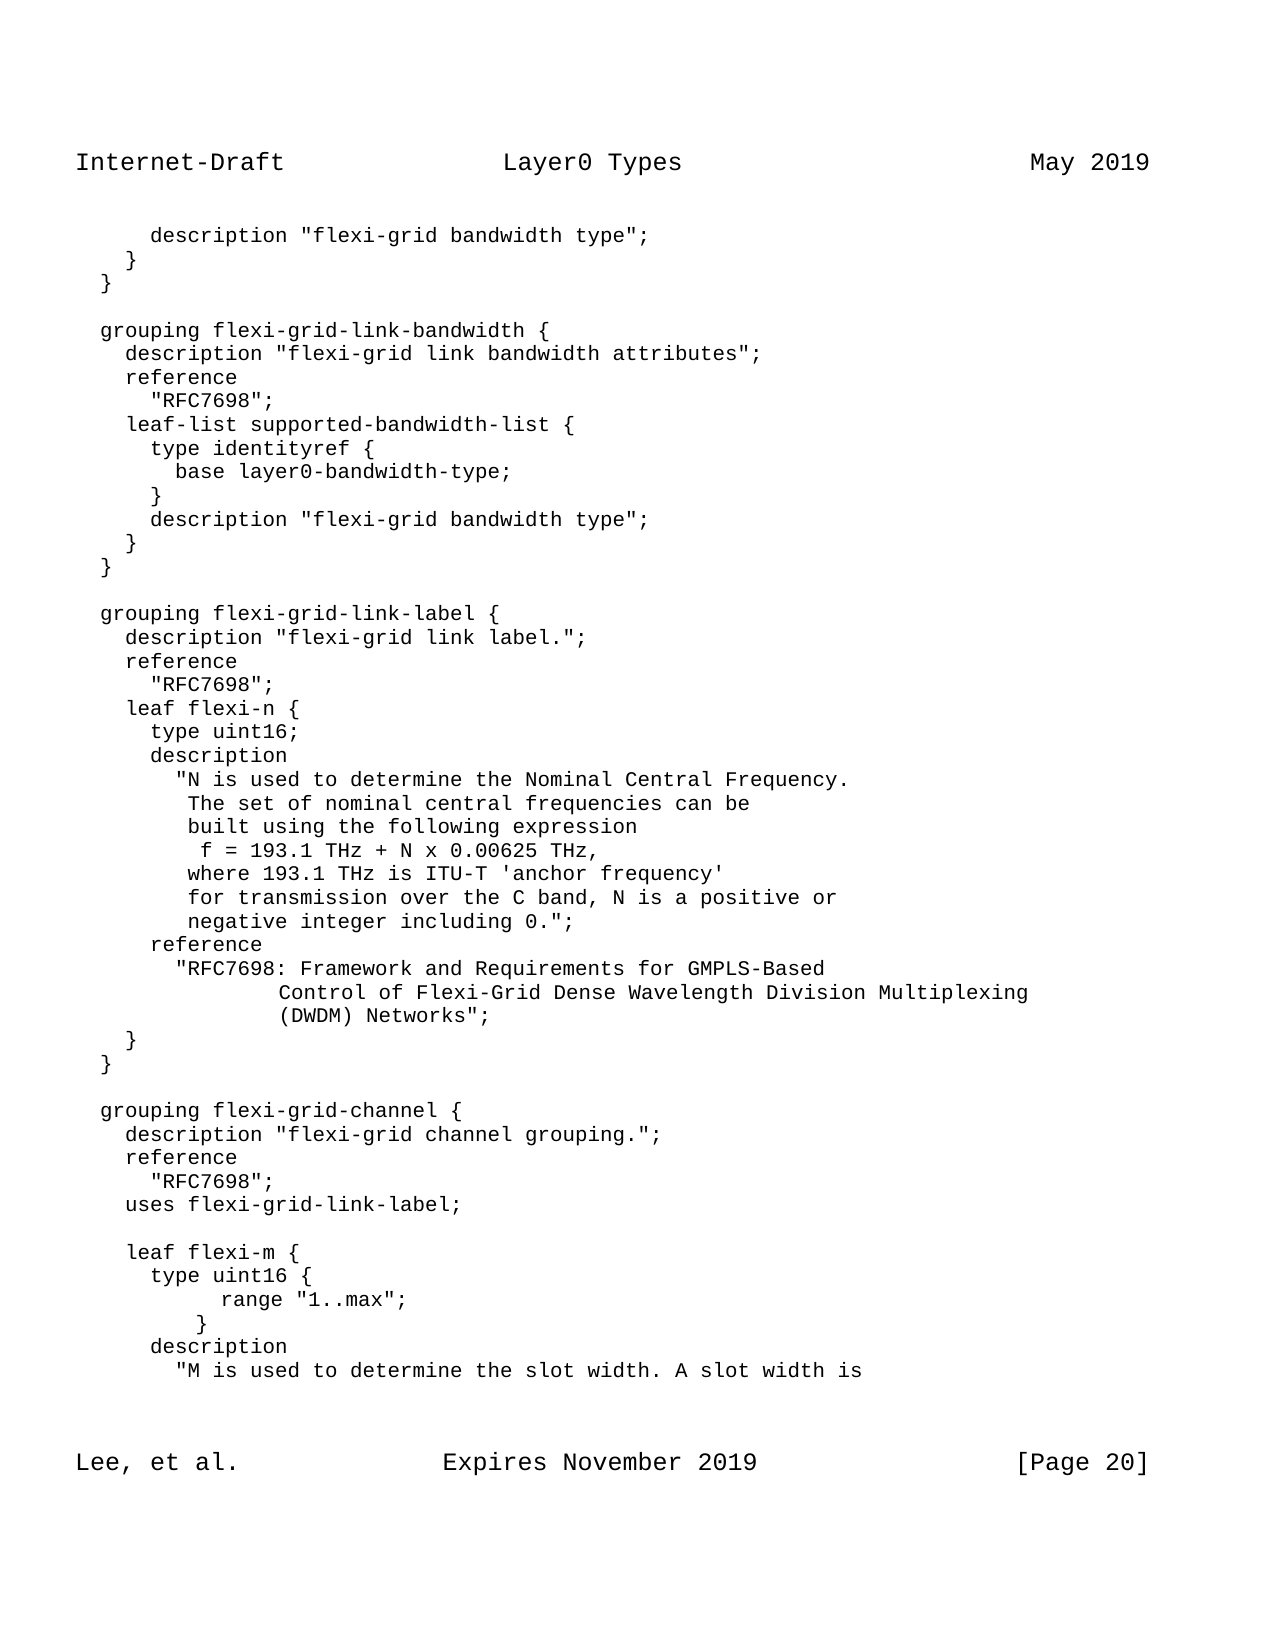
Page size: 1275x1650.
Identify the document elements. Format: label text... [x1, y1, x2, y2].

text grouping flexi-grid-channel { [75, 1100, 1155, 1123]
text description "flexi-grid bandwidth type"; [75, 225, 1155, 249]
text type uint16 { [75, 1265, 1155, 1289]
text description "flexi-grid channel grouping."; [75, 1123, 1155, 1147]
text negative integer including 0."; [75, 911, 1155, 934]
text Control of Flexi-Grid Dense Wavelength Division Multiplexing [75, 982, 1155, 1005]
text } [75, 1029, 1155, 1053]
text base layer0-bandwidth-type; [75, 461, 1155, 485]
text for transmission over the C band, N is a positive or [75, 887, 1155, 911]
text reference [75, 651, 1155, 674]
text "N is used to determine the Nominal Central Frequency. [75, 769, 1155, 792]
text } [75, 532, 1155, 556]
text description "flexi-grid bandwidth type"; [75, 509, 1155, 532]
text leaf flexi-m { [75, 1242, 1155, 1265]
text } [75, 556, 1155, 580]
text grouping flexi-grid-link-label { [75, 603, 1155, 627]
text "RFC7698: Framework and Requirements for GMPLS-Based [75, 958, 1155, 982]
text "RFC7698"; [75, 1171, 1155, 1194]
text reference [75, 367, 1155, 391]
text } [75, 1053, 1155, 1076]
text description [75, 745, 1155, 769]
text The set of nominal central frequencies can be [75, 792, 1155, 816]
text leaf flexi-n { [75, 698, 1155, 722]
text description "flexi-grid link bandwidth attributes"; [75, 343, 1155, 367]
text where 193.1 THz is ITU-T 'anchor frequency' [75, 863, 1155, 887]
text f = 193.1 THz + N x 0.00625 THz, [75, 840, 1155, 863]
text "RFC7698"; [75, 391, 1155, 414]
text (DWDM) Networks"; [75, 1005, 1155, 1029]
text uses flexi-grid-link-label; [75, 1194, 1155, 1218]
text "M is used to determine the slot width. A slot width is [75, 1360, 1155, 1384]
text } [75, 485, 1155, 509]
text range "1..max"; [75, 1289, 1155, 1313]
text reference [75, 934, 1155, 958]
text } [75, 272, 1155, 296]
text type identityref { [75, 438, 1155, 461]
text leaf-list supported-bandwidth-list { [75, 414, 1155, 438]
text built using the following expression [75, 816, 1155, 840]
text } [75, 1313, 1155, 1336]
text description "flexi-grid link label."; [75, 627, 1155, 651]
text } [75, 249, 1155, 272]
text grouping flexi-grid-link-bandwidth { [75, 319, 1155, 343]
text reference [75, 1147, 1155, 1171]
text "RFC7698"; [75, 674, 1155, 698]
text type uint16; [75, 722, 1155, 745]
text description [75, 1336, 1155, 1360]
